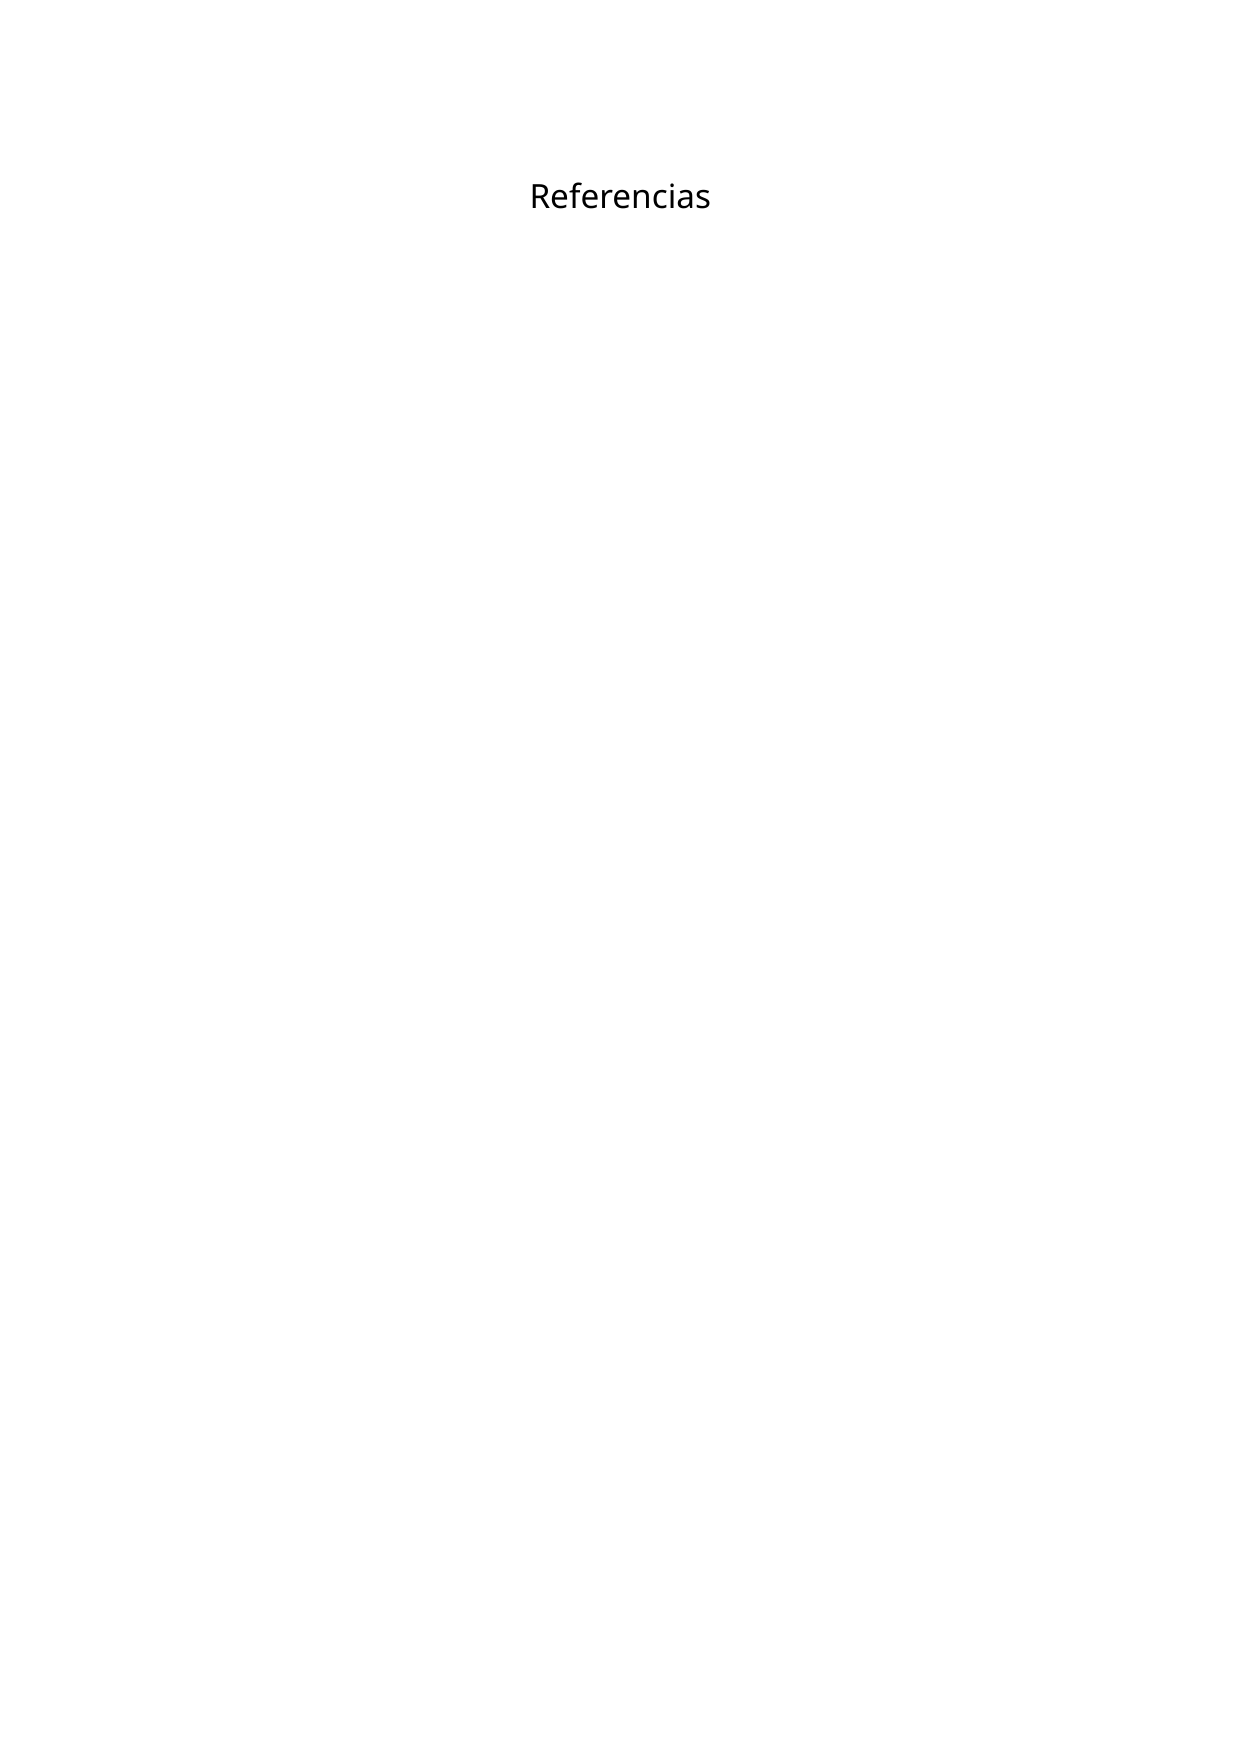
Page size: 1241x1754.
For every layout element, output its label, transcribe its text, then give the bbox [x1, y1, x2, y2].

subtitle Referencias [177, 173, 1063, 218]
